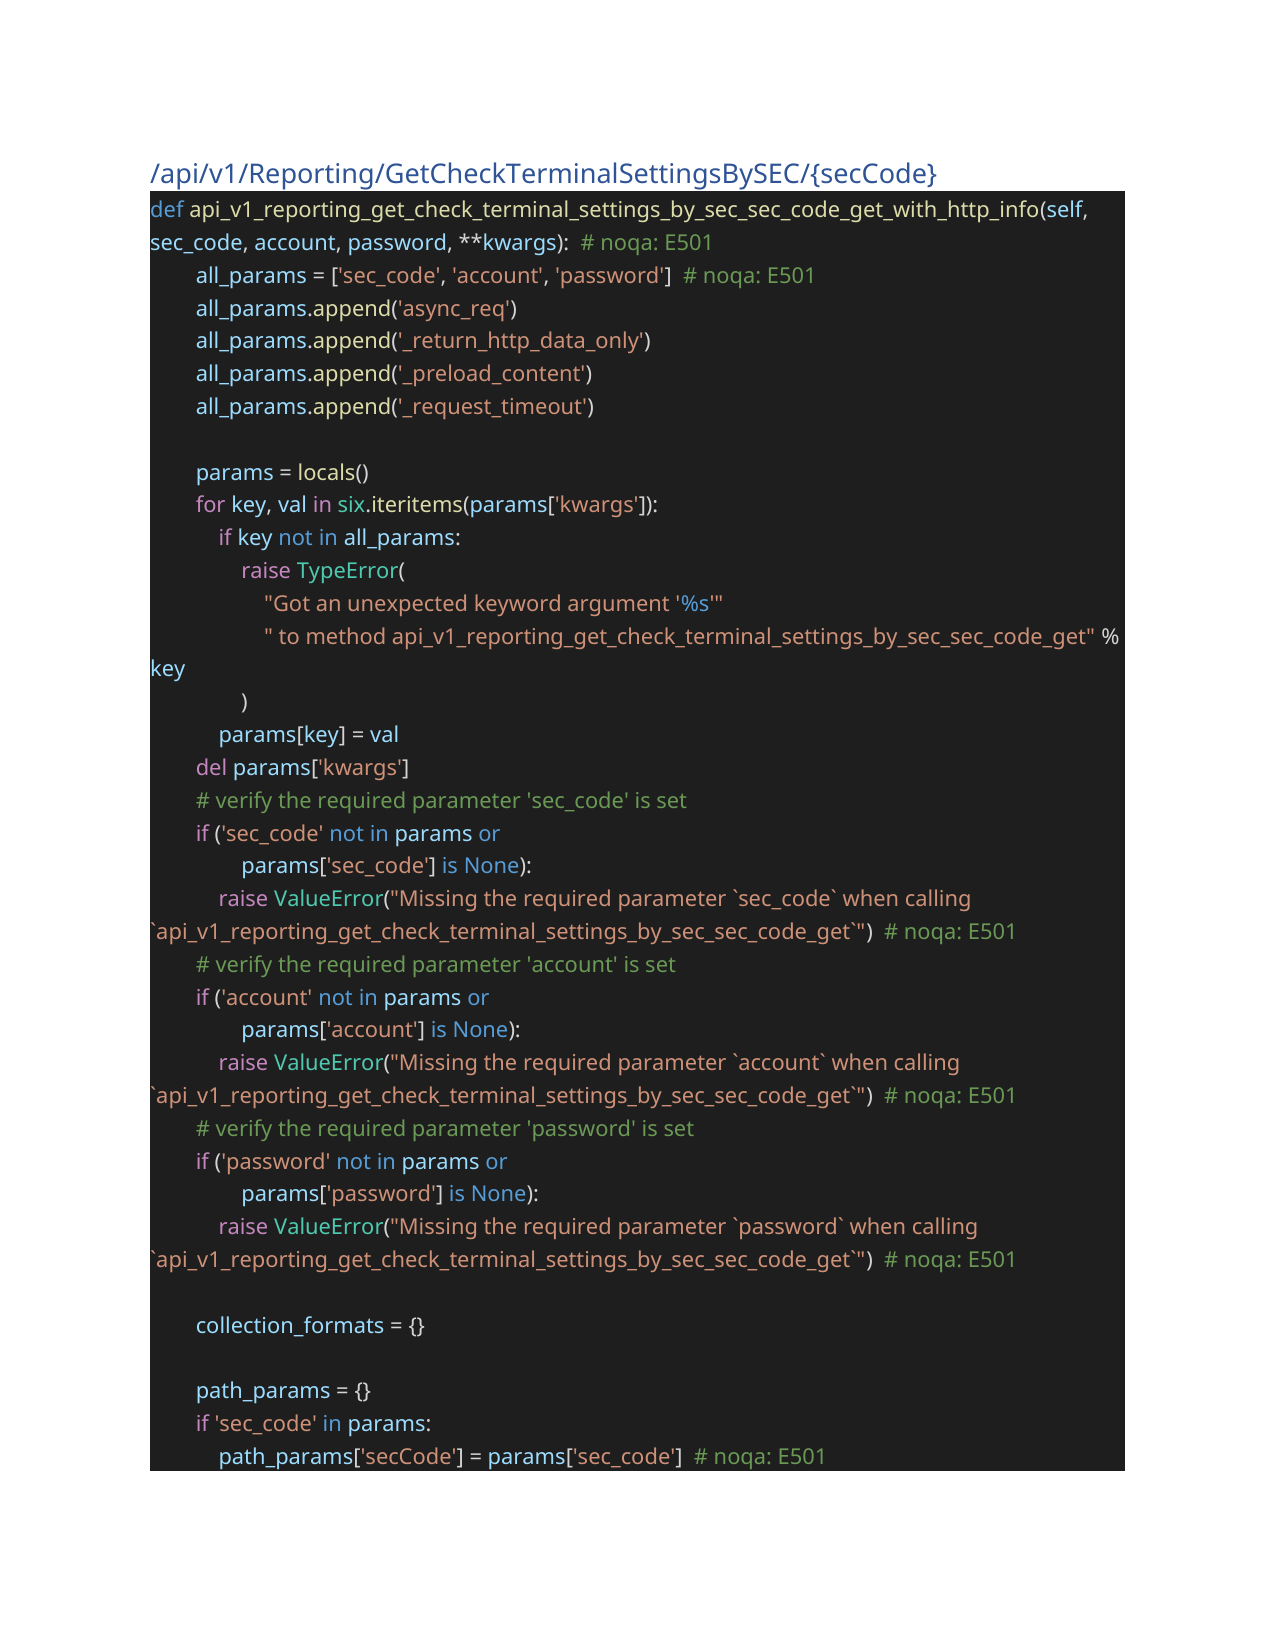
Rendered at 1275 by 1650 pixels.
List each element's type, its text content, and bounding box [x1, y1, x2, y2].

text # verify the required parameter 'password' is set [150, 1110, 1125, 1143]
text raise ValueError("Missing the required parameter `account` when calling `api_v1_reporting_get_check_terminal_settings_by_sec_sec_code_get`") # noqa: E501 [150, 1044, 1125, 1110]
text if ('password' not in params or [150, 1143, 1125, 1175]
text raise ValueError("Missing the required parameter `sec_code` when calling `api_v1_reporting_get_check_terminal_settings_by_sec_sec_code_get`") # noqa: E501 [150, 880, 1125, 946]
text path_params['secCode'] = params['sec_code'] # noqa: E501 [150, 1438, 1125, 1471]
text all_params.append('_request_timeout') [150, 388, 1125, 421]
text del params['kwargs'] [150, 749, 1125, 782]
text def api_v1_reporting_get_check_terminal_settings_by_sec_sec_code_get_with_http_info(self, sec_code, account, password, **kwargs): # noqa: E501 [150, 191, 1125, 257]
text all_params.append('_preload_content') [150, 355, 1125, 388]
text " to method api_v1_reporting_get_check_terminal_settings_by_sec_sec_code_get" % key [150, 618, 1125, 683]
text "Got an unexpected keyword argument '%s'" [150, 585, 1125, 618]
text # verify the required parameter 'sec_code' is set [150, 782, 1125, 814]
text path_params = {} [150, 1372, 1125, 1405]
text all_params = ['sec_code', 'account', 'password'] # noqa: E501 [150, 257, 1125, 289]
text params['account'] is None): [150, 1011, 1125, 1044]
text raise TypeError( [150, 552, 1125, 585]
text for key, val in six.iteritems(params['kwargs']): [150, 486, 1125, 519]
subtitle /api/v1/Reporting/GetCheckTerminalSettingsBySEC/{secCode} [150, 154, 1125, 191]
text all_params.append('_return_http_data_only') [150, 322, 1125, 355]
text params = locals() [150, 453, 1125, 486]
text if 'sec_code' in params: [150, 1405, 1125, 1438]
text if ('account' not in params or [150, 978, 1125, 1011]
text params[key] = val [150, 716, 1125, 749]
text all_params.append('async_req') [150, 289, 1125, 322]
text ) [150, 683, 1125, 716]
text params['sec_code'] is None): [150, 847, 1125, 880]
text collection_formats = {} [150, 1307, 1125, 1339]
text if ('sec_code' not in params or [150, 814, 1125, 847]
text # verify the required parameter 'account' is set [150, 946, 1125, 978]
text raise ValueError("Missing the required parameter `password` when calling `api_v1_reporting_get_check_terminal_settings_by_sec_sec_code_get`") # noqa: E501 [150, 1208, 1125, 1274]
text if key not in all_params: [150, 519, 1125, 552]
text params['password'] is None): [150, 1175, 1125, 1208]
